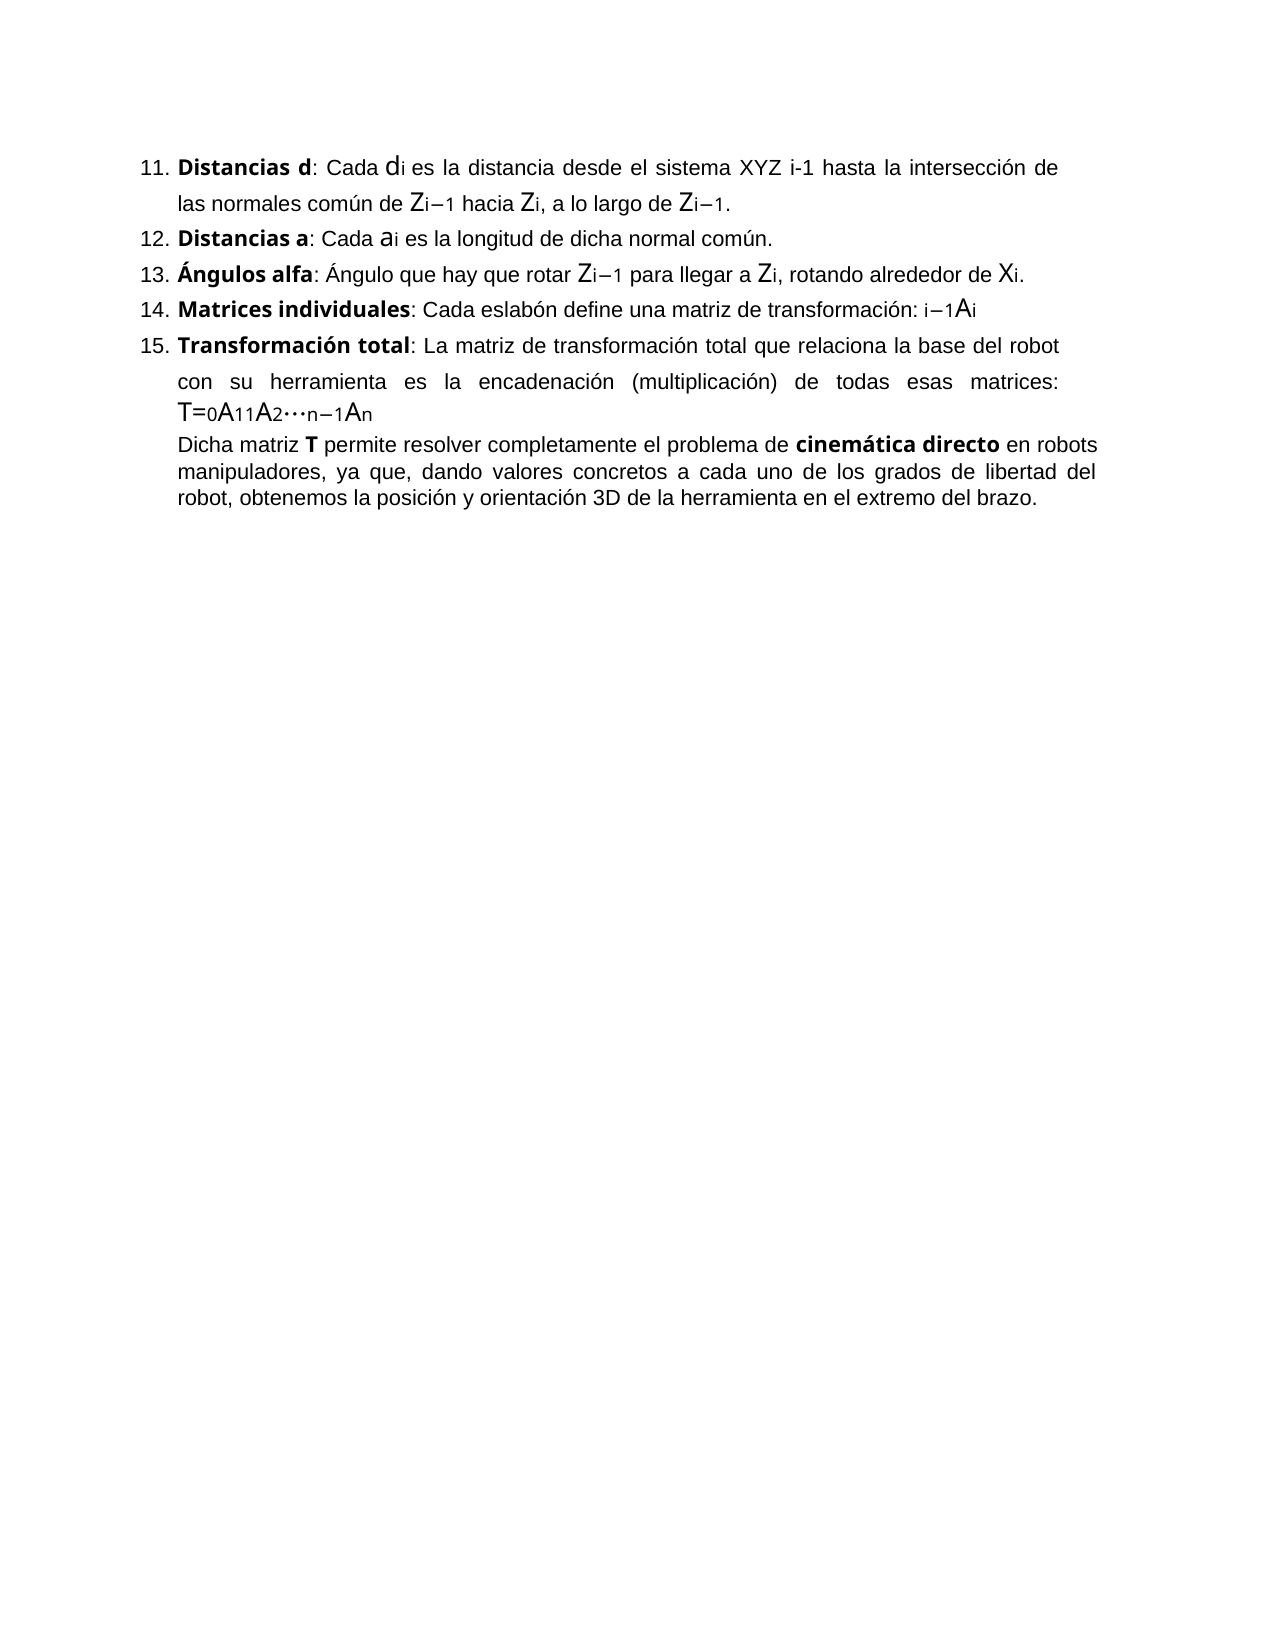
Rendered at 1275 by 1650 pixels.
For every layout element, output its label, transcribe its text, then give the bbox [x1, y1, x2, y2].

list Distancias d: Cada di es la distancia desde el sistema XYZ i-1 hasta la intersección de las normales común de Zi−1 hacia Zi, a lo largo de Zi−1. [177, 148, 1098, 219]
list Ángulos alfa: Ángulo que hay que rotar Zi−1 para llegar a Zi, rotando alrededor de Xi. [177, 254, 1098, 290]
text Dicha matriz T permite resolver completamente el problema de cinemática directo en robots manipuladores, ya que, dando valores concretos a cada uno de los grados de libertad del robot, obtenemos la posición y orientación 3D de la herramienta en el extremo del brazo. [177, 429, 1098, 510]
list Distancias a: Cada ai es la longitud de dicha normal común. [177, 219, 1098, 254]
list Transformación total: La matriz de transformación total que relaciona la base del robot con su herramienta es la encadenación (multiplicación) de todas esas matrices: T=0A11A2⋯n−1An [177, 325, 1098, 429]
list Matrices individuales: Cada eslabón define una matriz de transformación: i−1Ai [177, 290, 1098, 325]
